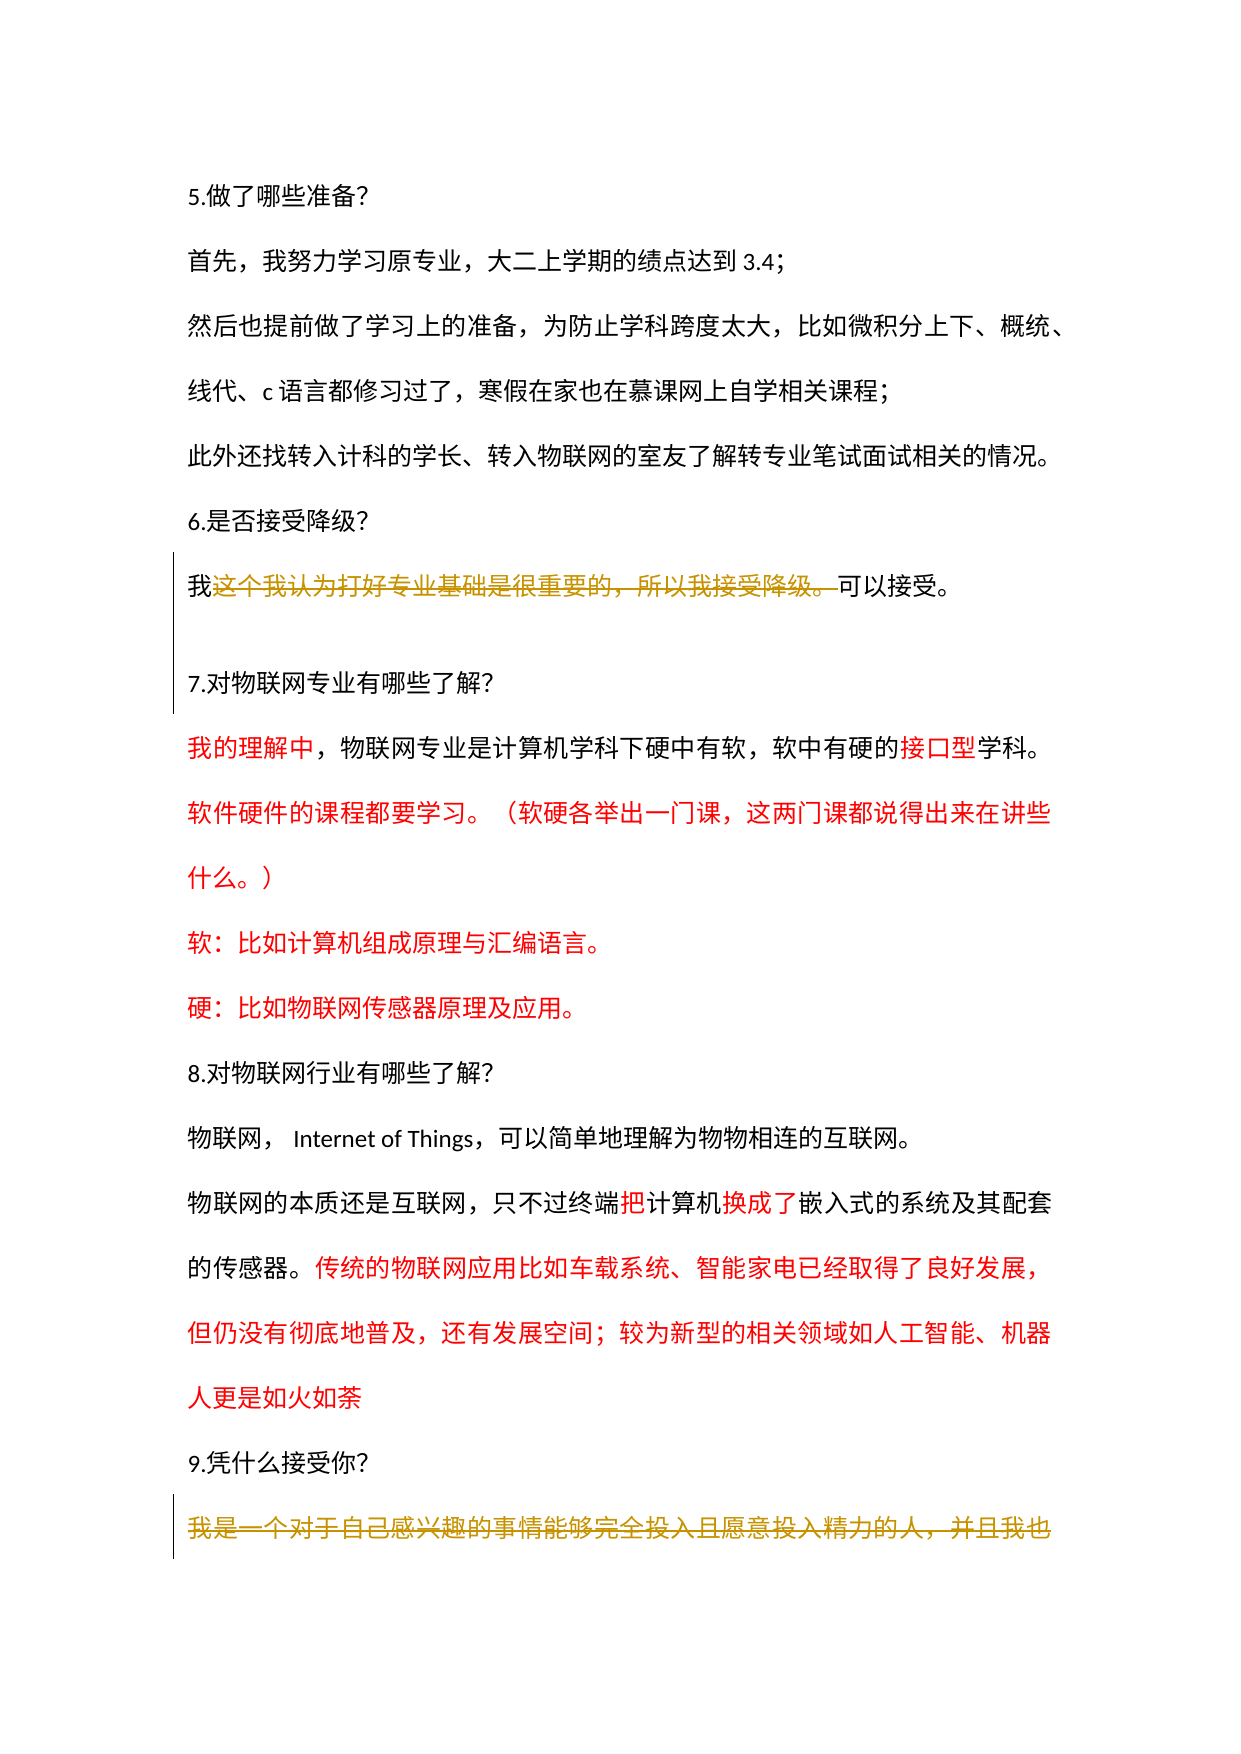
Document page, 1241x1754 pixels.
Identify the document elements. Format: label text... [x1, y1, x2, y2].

text 首先，我努力学习原专业，大二上学期的绩点达到3.4； [187, 227, 1053, 292]
text 物联网的本质还是互联网，只不过终端把计算机换成了嵌入式的系统及其配套的传感器。传统的物联网应用比如车载系统、智能家电已经取得了良好发展，但仍没有彻底地普及，还有发展空间；较为新型的相关领域如人工智能、机器人更是如火如荼 [187, 1169, 1053, 1429]
text 5.做了哪些准备？ [187, 162, 1053, 227]
text 此外还找转入计科的学长、转入物联网的室友了解转专业笔试面试相关的情况。 [187, 422, 1053, 487]
text 9.凭什么接受你？ [187, 1429, 1053, 1494]
text 6.是否接受降级？ [187, 487, 1053, 552]
text 物联网， Internet of Things，可以简单地理解为物物相连的互联网。 [187, 1104, 1053, 1169]
text 7.对物联网专业有哪些了解？ [187, 649, 1053, 714]
text 我可以接受。 [187, 552, 1053, 617]
text 然后也提前做了学习上的准备，为防止学科跨度太大，比如微积分上下、概统、线代、c语言都修习过了，寒假在家也在慕课网上自学相关课程； [187, 292, 1053, 422]
text 硬：比如物联网传感器原理及应用。 [187, 974, 1053, 1039]
text 软：比如计算机组成原理与汇编语言。 [187, 909, 1053, 974]
text 我的理解中，物联网专业是计算机学科下硬中有软，软中有硬的接口型学科。软件硬件的课程都要学习。（软硬各举出一门课，这两门课都说得出来在讲些什么。） [187, 714, 1053, 909]
text 8.对物联网行业有哪些了解？ [187, 1039, 1053, 1104]
